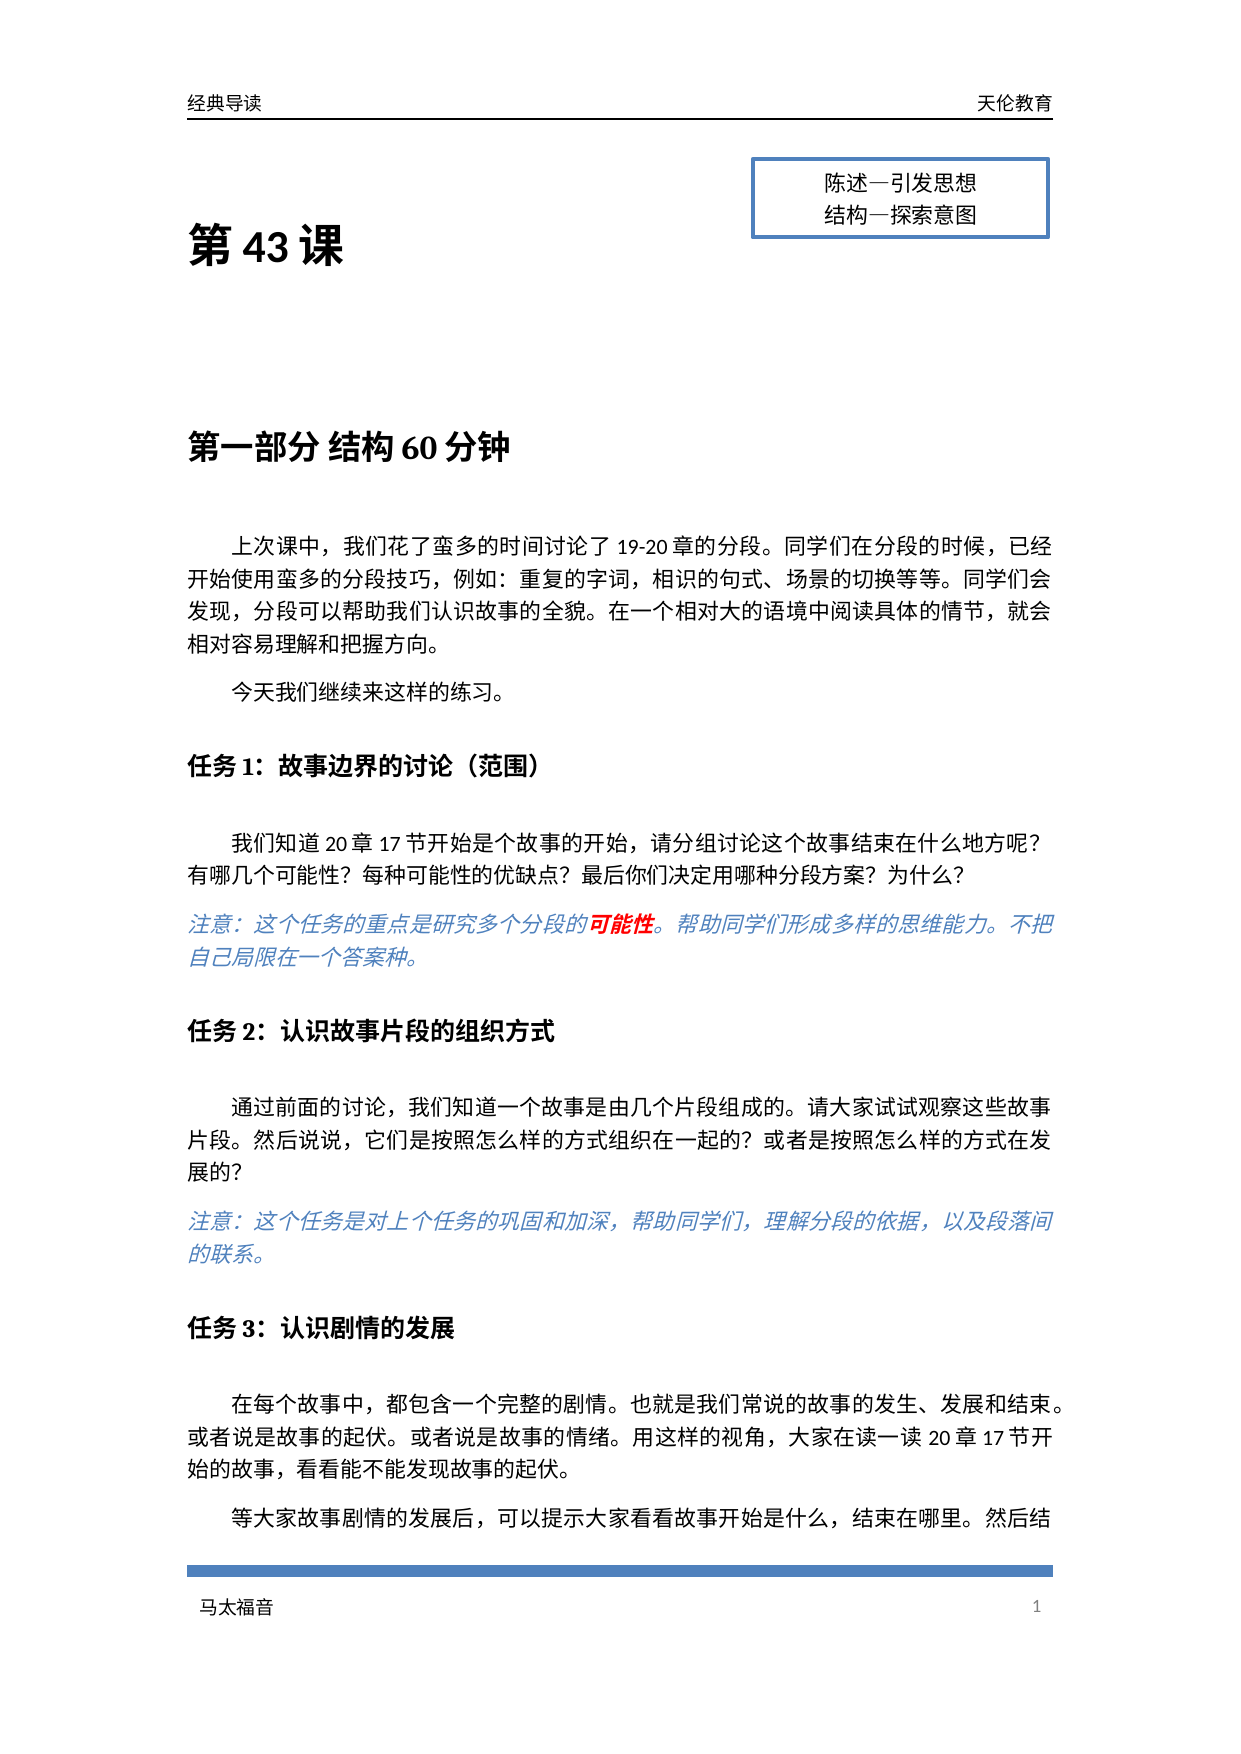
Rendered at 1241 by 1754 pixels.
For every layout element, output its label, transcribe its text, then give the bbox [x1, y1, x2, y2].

text 上次课中，我们花了蛮多的时间讨论了19-20章的分段。同学们在分段的时候，已经开始使用蛮多的分段技巧，例如：重复的字词，相识的句式、场景的切换等等。同学们会发现，分段可以帮助我们认识故事的全貌。在一个相对大的语境中阅读具体的情节，就会相对容易理解和把握方向。 [187, 529, 1053, 659]
text 注意：这个任务的重点是研究多个分段的可能性。帮助同学们形成多样的思维能力。不把自己局限在一个答案种。 [187, 907, 1053, 972]
subtitle 任务2：认识故事片段的组织方式 [187, 997, 1053, 1062]
text 通过前面的讨论，我们知道一个故事是由几个片段组成的。请大家试试观察这些故事片段。然后说说，它们是按照怎么样的方式组织在一起的？或者是按照怎么样的方式在发展的？ [187, 1090, 1053, 1187]
subtitle 第一部分 结构60分钟 [187, 412, 1053, 477]
subtitle 任务3：认识剧情的发展 [187, 1294, 1053, 1359]
text 在每个故事中，都包含一个完整的剧情。也就是我们常说的故事的发生、发展和结束。或者说是故事的起伏。或者说是故事的情绪。用这样的视角，大家在读一读20章17节开始的故事，看看能不能发现故事的起伏。 [187, 1387, 1053, 1484]
subtitle 第43课 [187, 194, 1053, 292]
text 今天我们继续来这样的练习。 [187, 675, 1053, 707]
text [187, 1501, 1053, 1533]
text 注意：这个任务是对上个任务的巩固和加深，帮助同学们，理解分段的依据，以及段落间的联系。 [187, 1204, 1053, 1269]
text 我们知道20章17节开始是个故事的开始，请分组讨论这个故事结束在什么地方呢？有哪几个可能性？每种可能性的优缺点？最后你们决定用哪种分段方案？为什么？ [187, 826, 1053, 891]
subtitle 任务1：故事边界的讨论（范围） [187, 732, 1053, 797]
